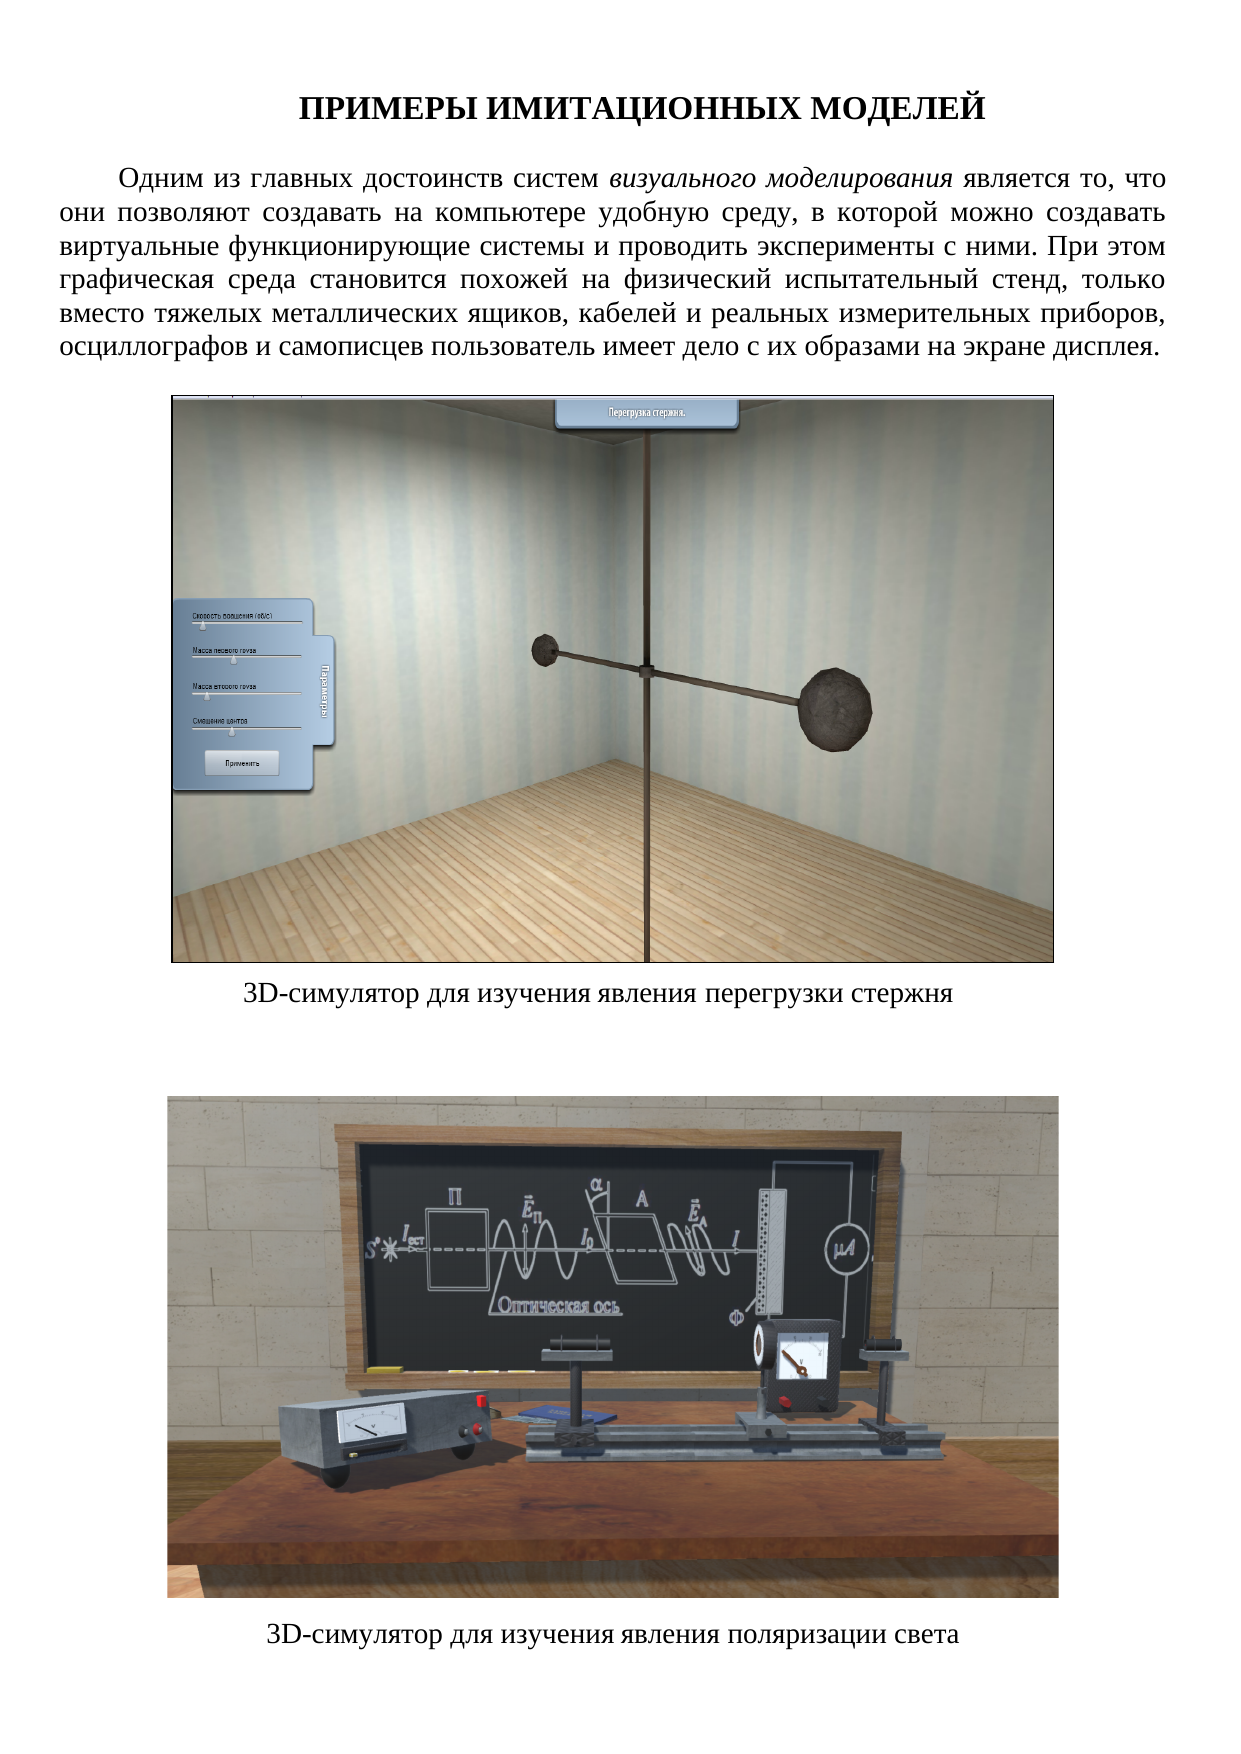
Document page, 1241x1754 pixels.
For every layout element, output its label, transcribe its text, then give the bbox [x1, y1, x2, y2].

text 3D-симулятор для изучения явления перегрузки стержня [59, 975, 1137, 1009]
picture [167, 1096, 1059, 1598]
text Одним из главных достоинств систем визуального моделирования является то, что они позволяют создавать на компьютере удобную среду, в которой можно создавать виртуальные функционирующие системы и проводить эксперименты с ними. При этом графическая среда становится похожей на физический испытательный стенд, только вместо тяжелых металлических ящиков, кабелей и реальных измерительных приборов, осциллографов и самописцев пользователь имеет дело с их образами на экране дисплея. [59, 161, 1167, 362]
text 3D-симулятор для изучения явления поляризации света [59, 1616, 1167, 1650]
picture [173, 396, 1053, 962]
text ПРИМЕРЫ ИМИТАЦИОННЫХ МОДЕЛЕЙ [59, 89, 1167, 127]
